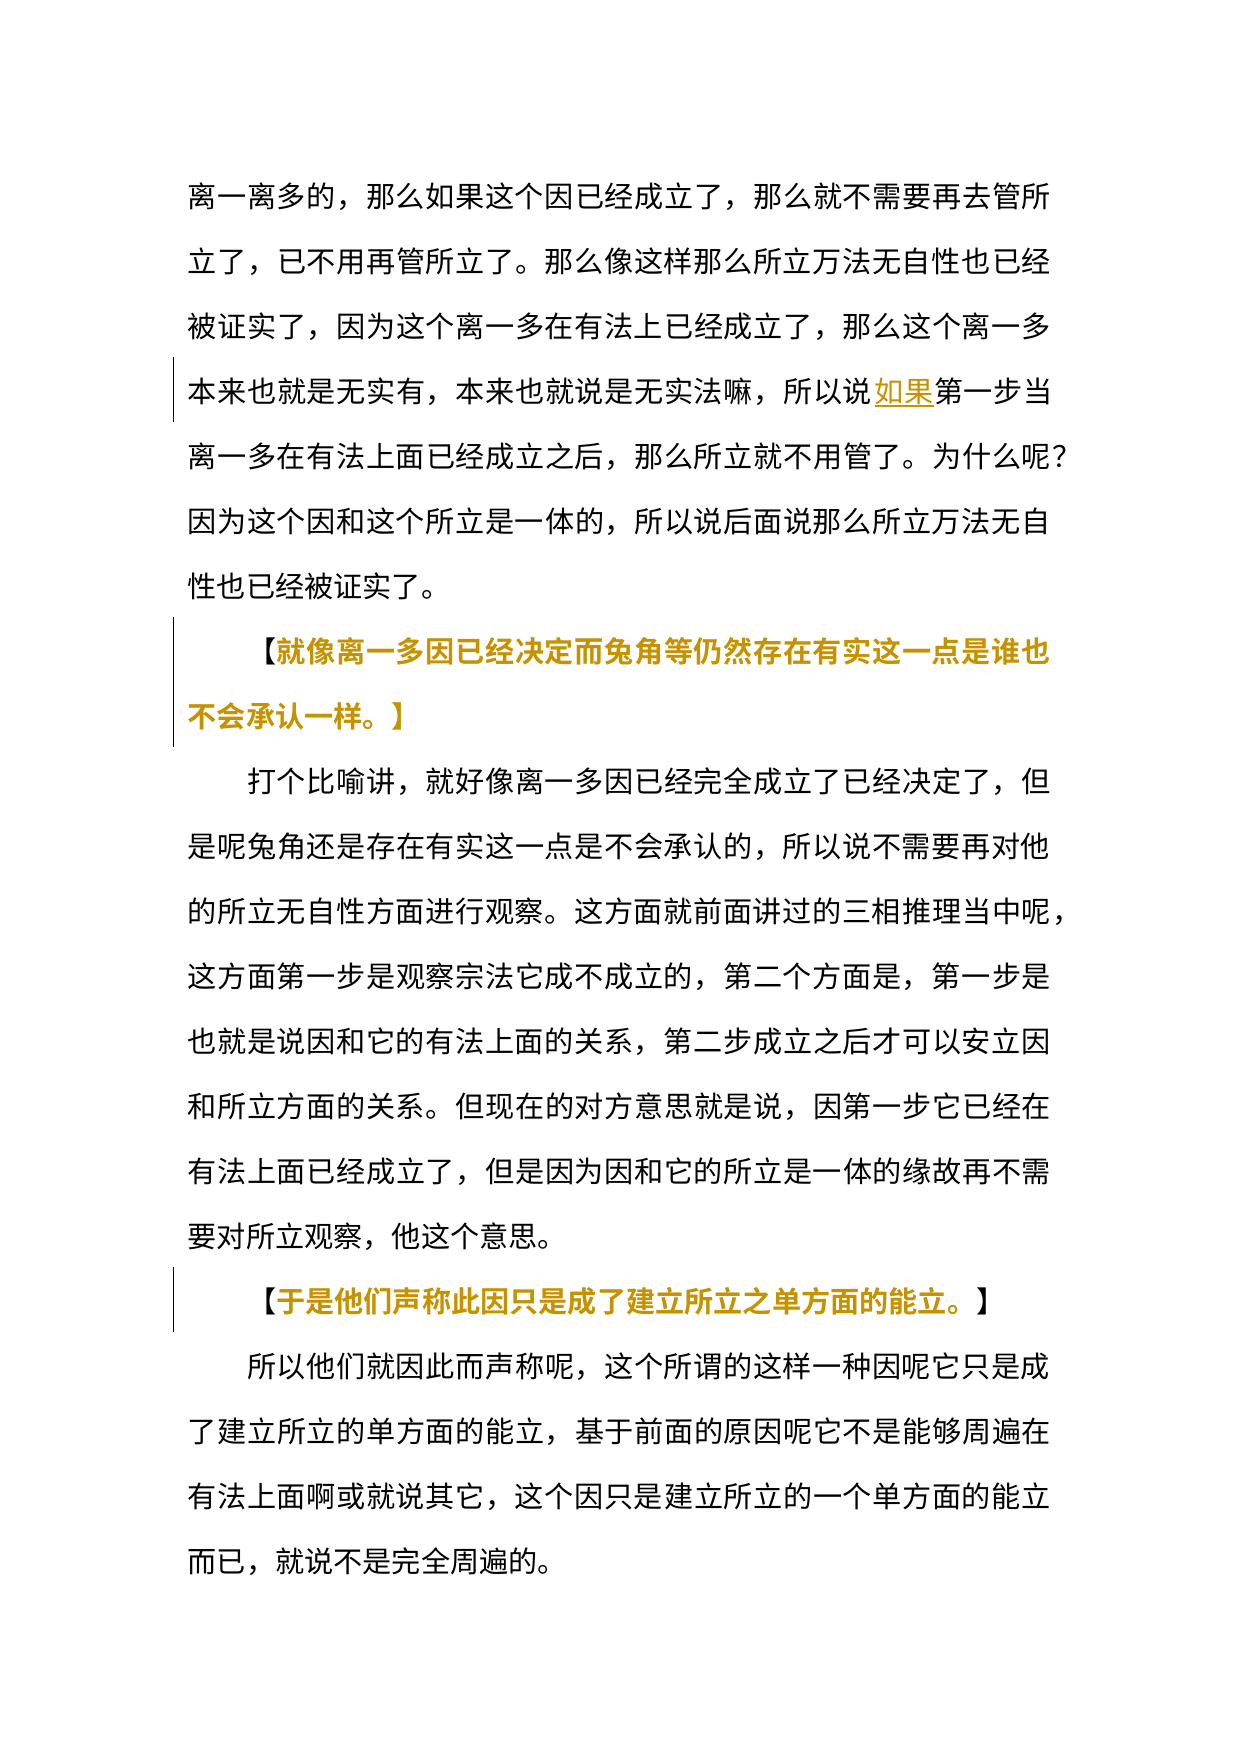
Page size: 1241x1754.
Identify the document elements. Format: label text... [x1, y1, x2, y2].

text 【于是他们声称此因只是成了建立所立之单方面的能立。】 [187, 1267, 1053, 1332]
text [187, 162, 1053, 617]
text 【就像离一多因已经决定而兔角等仍然存在有实这一点是谁也不会承认一样。】 [187, 617, 1053, 747]
text 所以他们就因此而声称呢，这个所谓的这样一种因呢它只是成了建立所立的单方面的能立，基于前面的原因呢它不是能够周遍在有法上面啊或就说其它，这个因只是建立所立的一个单方面的能立而已，就说不是完全周遍的。 [187, 1332, 1053, 1592]
text 打个比喻讲，就好像离一多因已经完全成立了已经决定了，但是呢兔角还是存在有实这一点是不会承认的，所以说不需要再对他的所立无自性方面进行观察。这方面就前面讲过的三相推理当中呢，这方面第一步是观察宗法它成不成立的，第二个方面是，第一步是也就是说因和它的有法上面的关系，第二步成立之后才可以安立因和所立方面的关系。但现在的对方意思就是说，因第一步它已经在有法上面已经成立了，但是因为因和它的所立是一体的缘故再不需要对所立观察，他这个意思。 [187, 747, 1053, 1267]
